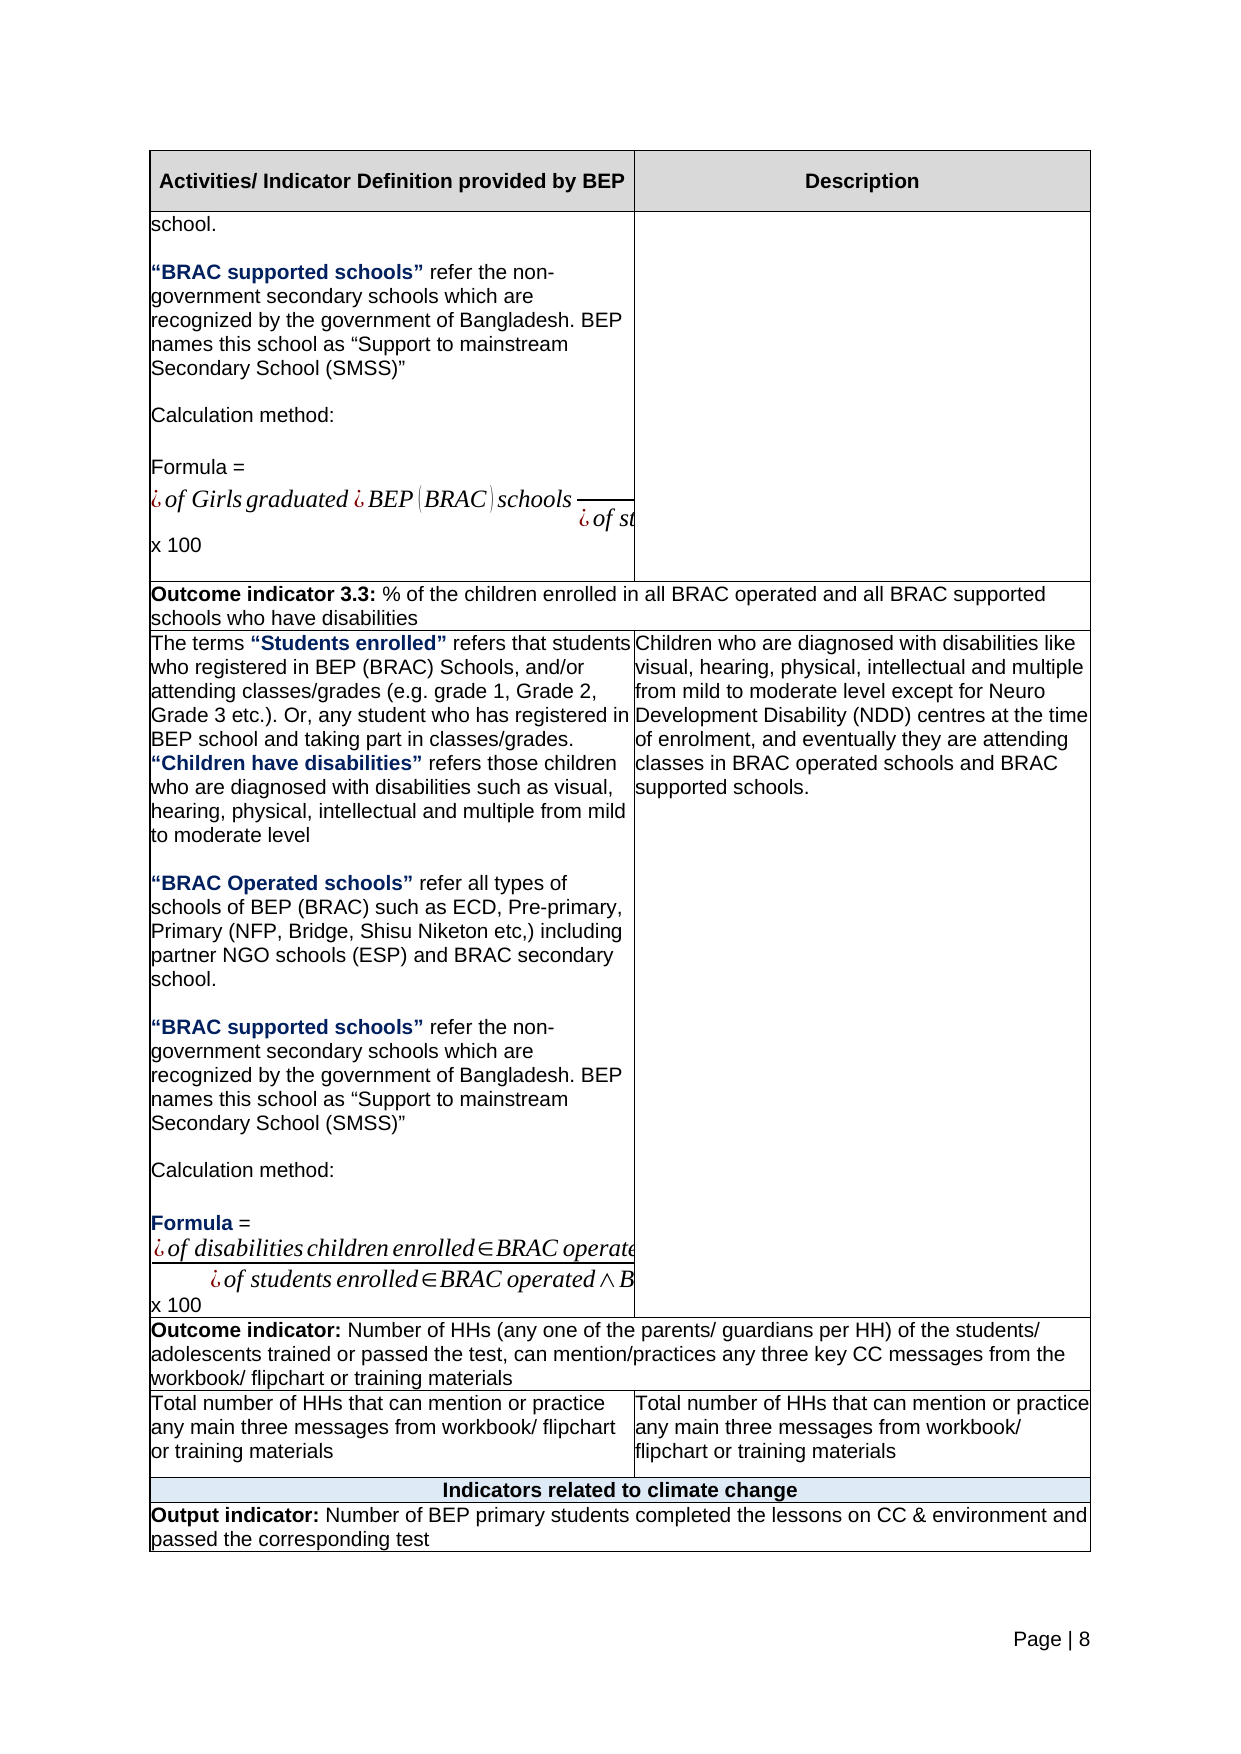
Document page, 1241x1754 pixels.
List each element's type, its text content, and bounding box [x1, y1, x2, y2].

table_cell Output indicator: Number of BEP primary students completed the lessons on CC & environment and passed the corresponding test [151, 1503, 1090, 1551]
table_cell Outcome indicator 3.3: % of the children enrolled in all BRAC operated and all BRAC supported schools who have disabilities [151, 582, 1090, 630]
table_header Activities/ Indicator Definition provided by BEP [151, 151, 634, 211]
table_cell The terms “Students enrolled” refers that students who registered in BEP (BRAC) Schools, and/or attending classes/grades (e.g. grade 1, Grade 2, Grade 3 etc.). Or, any student who has registered in BEP school and taking part in classes/grades. “Children have disabilities” refers those children who are diagnosed with disabilities such as visual, hearing, physical, intellectual and multiple from mild to moderate level “BRAC Operated schools” refer all types of schools of BEP (BRAC) such as ECD, Pre-primary, Primary (NFP, Bridge, Shisu Niketon etc,) including partner NGO schools (ESP) and BRAC secondary school. “BRAC supported schools” refer the non-government secondary schools which are recognized by the government of Bangladesh. BEP names this school as “Support to mainstream Secondary School (SMSS)” Calculation method: Formula = x 100 [151, 631, 634, 1317]
table_cell Indicators related to climate change [151, 1478, 1090, 1502]
table_cell Total number of HHs that can mention or practice any main three messages from workbook/ flipchart or training materials [635, 1391, 1090, 1477]
table_cell Children who are diagnosed with disabilities like visual, hearing, physical, intellectual and multiple from mild to moderate level except for Neuro Development Disability (NDD) centres at the time of enrolment, and eventually they are attending classes in BRAC operated schools and BRAC supported schools. [635, 631, 1090, 1317]
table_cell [151, 212, 634, 581]
table_cell Total number of HHs that can mention or practice any main three messages from workbook/ flipchart or training materials [151, 1391, 634, 1477]
table_cell Outcome indicator: Number of HHs (any one of the parents/ guardians per HH) of the students/ adolescents trained or passed the test, can mention/practices any three key CC messages from the workbook/ flipchart or training materials [151, 1318, 1090, 1390]
table_header Description [635, 151, 1090, 211]
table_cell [635, 212, 1090, 581]
